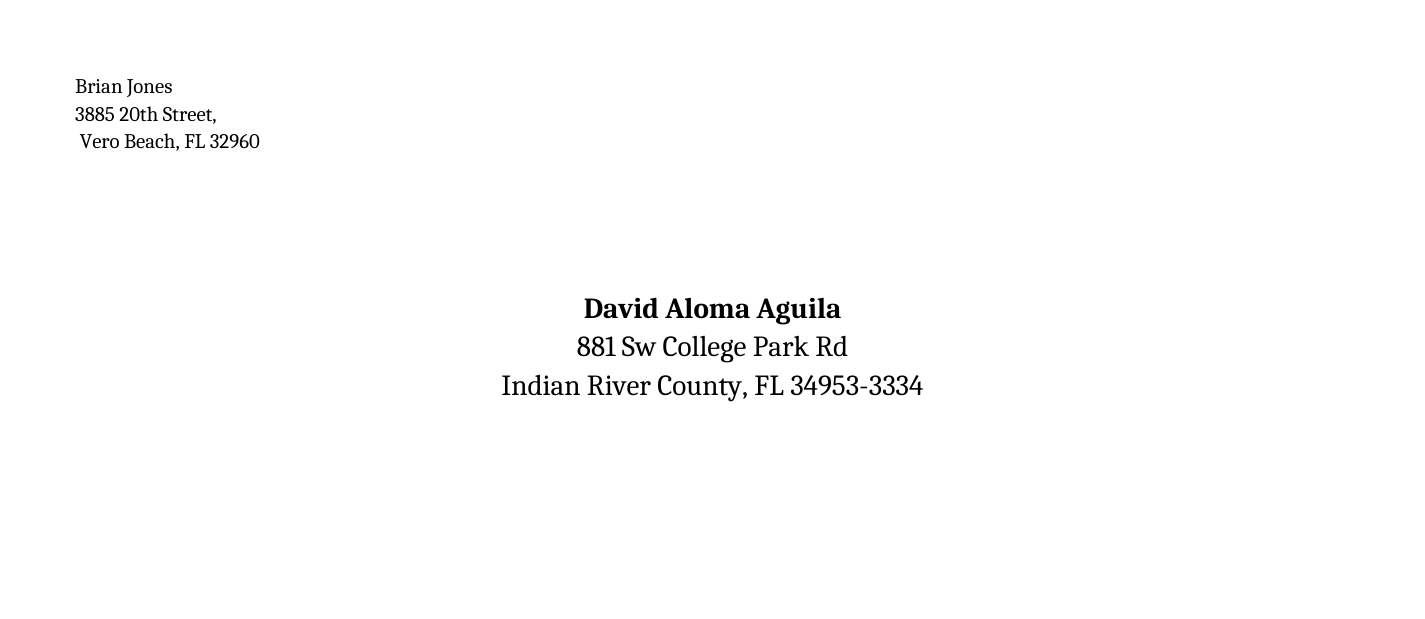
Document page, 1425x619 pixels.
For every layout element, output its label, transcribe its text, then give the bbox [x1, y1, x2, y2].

text Brian Jones 3885 20th Street, Vero Beach, FL 32960 [75, 75, 1350, 154]
text David Aloma Aguila 881 Sw College Park Rd Indian River County, FL 34953-3334 [75, 292, 1350, 402]
